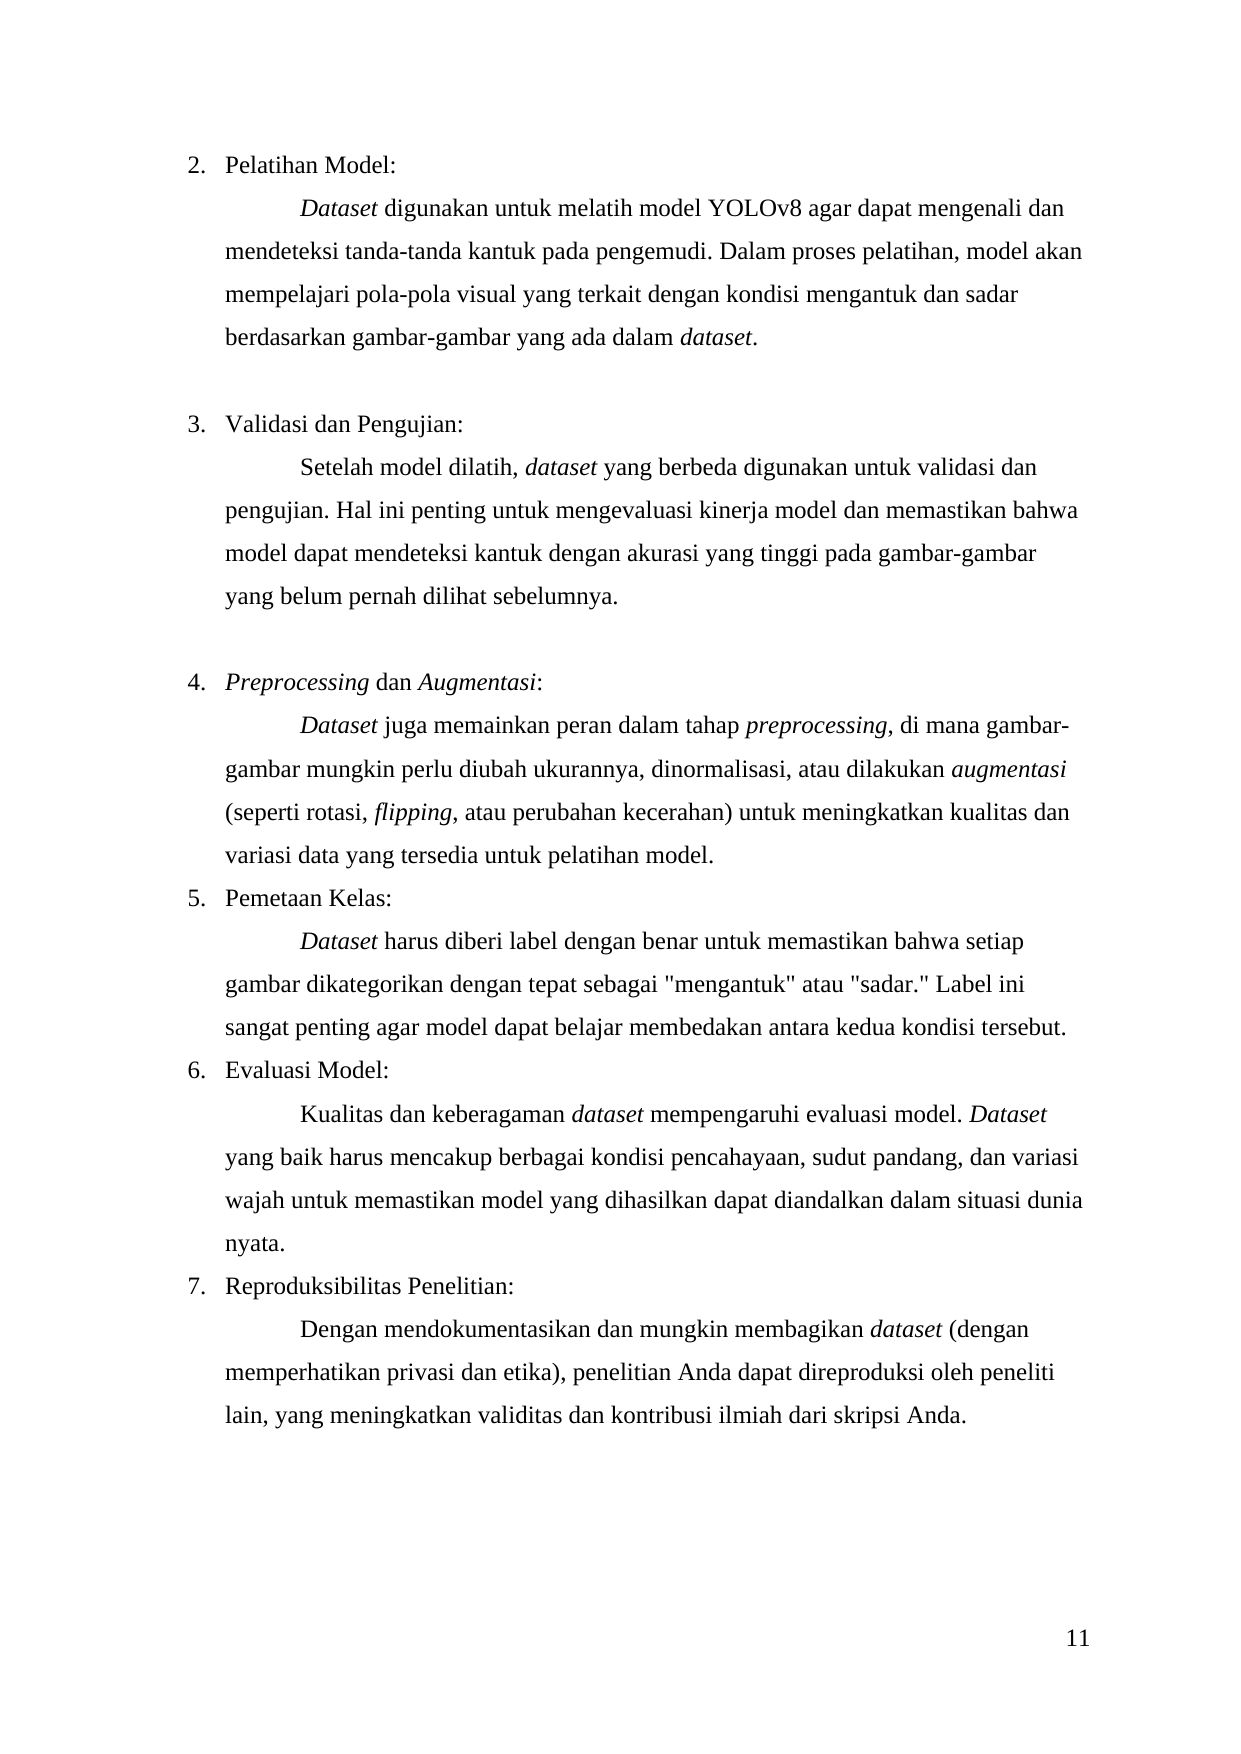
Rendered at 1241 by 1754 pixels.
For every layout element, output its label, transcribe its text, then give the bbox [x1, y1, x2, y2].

list Setelah model dilatih, dataset yang berbeda digunakan untuk validasi dan pengujian. Hal ini penting untuk mengevaluasi kinerja model dan memastikan bahwa model dapat mendeteksi kantuk dengan akurasi yang tinggi pada gambar-gambar yang belum pernah dilihat sebelumnya. [225, 452, 1090, 610]
list Dataset juga memainkan peran dalam tahap preprocessing, di mana gambar-gambar mungkin perlu diubah ukurannya, dinormalisasi, atau dilakukan augmentasi (seperti rotasi, flipping, atau perubahan kecerahan) untuk meningkatkan kualitas dan variasi data yang tersedia untuk pelatihan model. [225, 711, 1090, 869]
list Preprocessing dan Augmentasi: [187, 667, 1090, 696]
list Dataset harus diberi label dengan benar untuk memastikan bahwa setiap gambar dikategorikan dengan tepat sebagai "mengantuk" atau "sadar." Label ini sangat penting agar model dapat belajar membedakan antara kedua kondisi tersebut. [225, 926, 1090, 1041]
list Pemetaan Kelas: [187, 883, 1090, 912]
list Evaluasi Model: [187, 1056, 1090, 1084]
list Dataset digunakan untuk melatih model YOLOv8 agar dapat mengenali dan mendeteksi tanda-tanda kantuk pada pengemudi. Dalam proses pelatihan, model akan mempelajari pola-pola visual yang terkait dengan kondisi mengantuk dan sadar berdasarkan gambar-gambar yang ada dalam dataset. [225, 193, 1090, 351]
list Dengan mendokumentasikan dan mungkin membagikan dataset (dengan memperhatikan privasi dan etika), penelitian Anda dapat direproduksi oleh peneliti lain, yang meningkatkan validitas dan kontribusi ilmiah dari skripsi Anda. [225, 1314, 1090, 1429]
list Reproduksibilitas Penelitian: [187, 1271, 1090, 1300]
list Validasi dan Pengujian: [187, 409, 1090, 437]
list Kualitas dan keberagaman dataset mempengaruhi evaluasi model. Dataset yang baik harus mencakup berbagai kondisi pencahayaan, sudut pandang, dan variasi wajah untuk memastikan model yang dihasilkan dapat diandalkan dalam situasi dunia nyata. [225, 1099, 1090, 1257]
list Pelatihan Model: [187, 150, 1090, 179]
